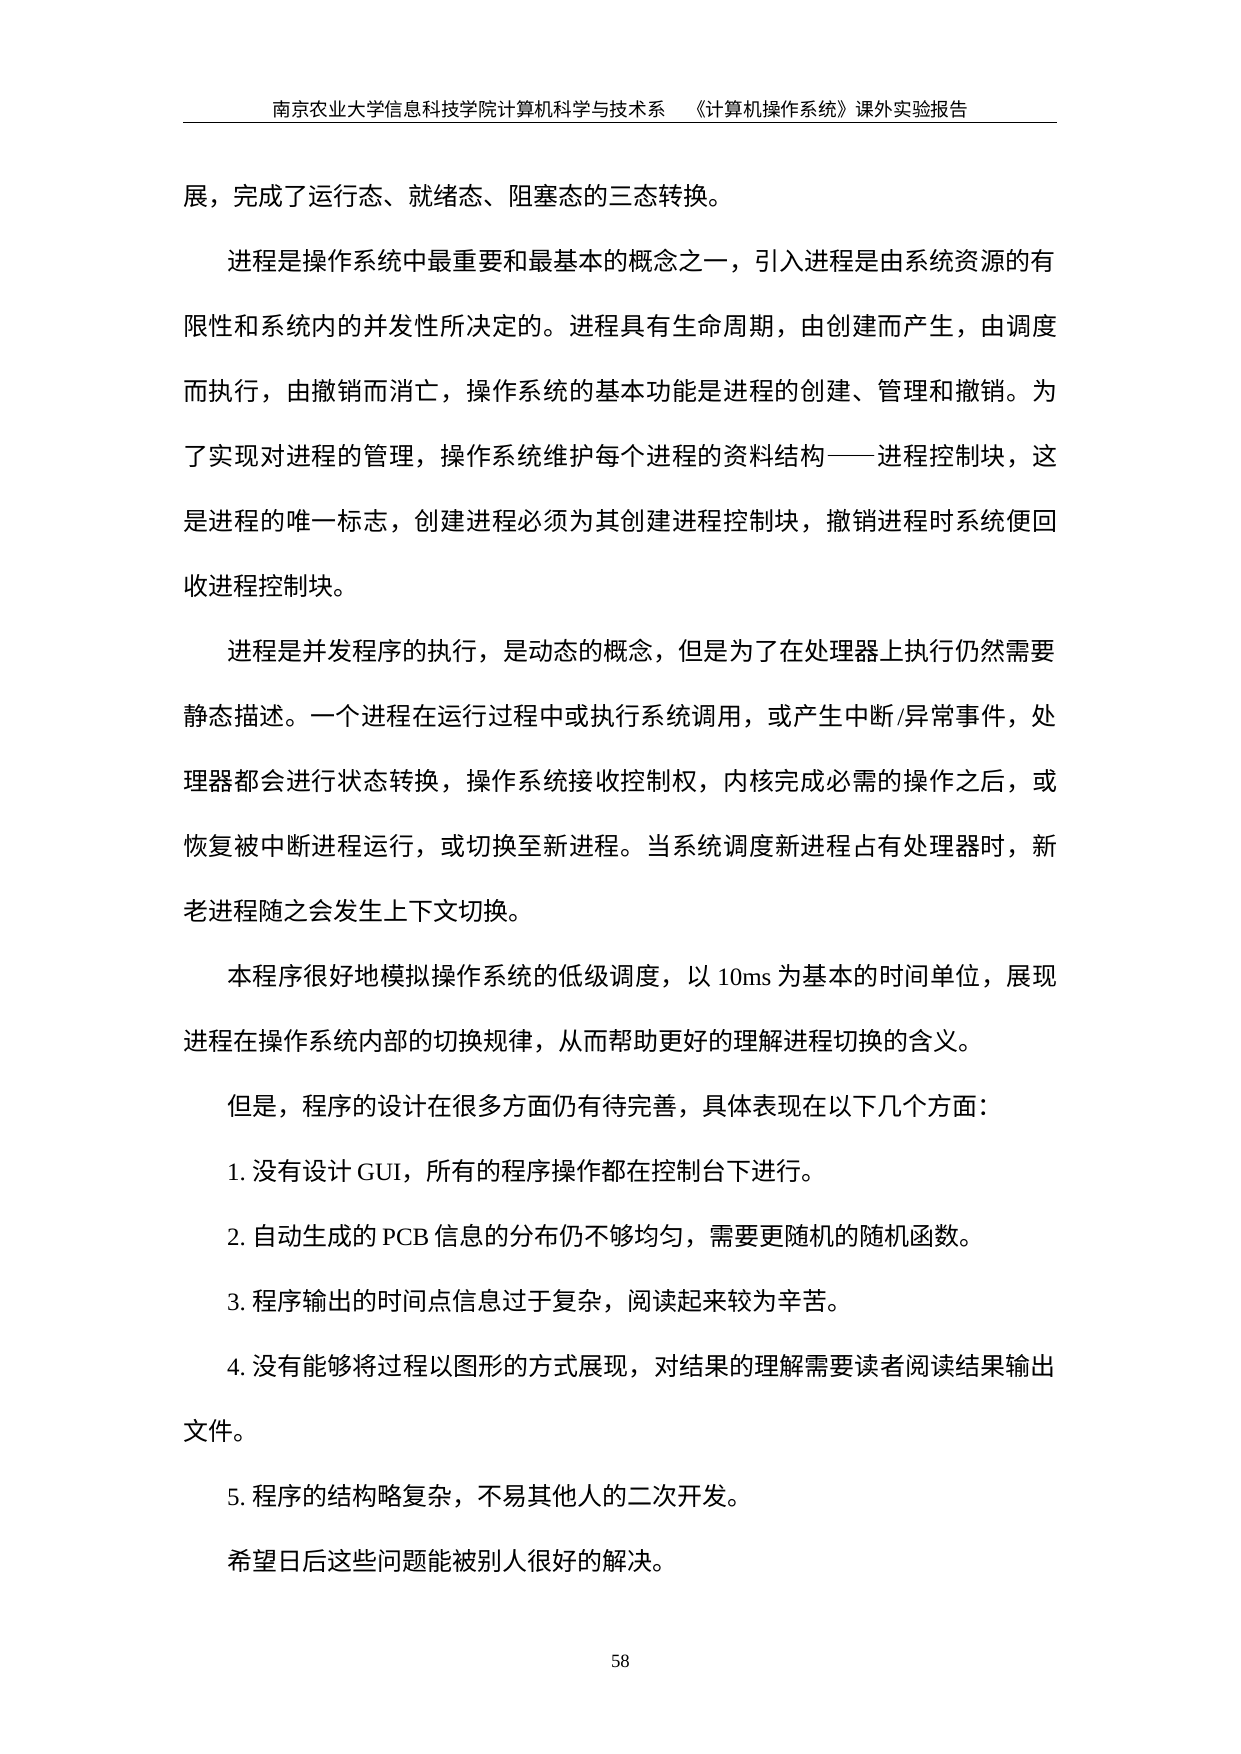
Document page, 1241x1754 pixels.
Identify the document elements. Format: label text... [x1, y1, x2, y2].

text 1. 没有设计GUI，所有的程序操作都在控制台下进行。 [183, 1137, 1057, 1202]
text 本程序很好地模拟操作系统的低级调度，以10ms为基本的时间单位，展现进程在操作系统内部的切换规律，从而帮助更好的理解进程切换的含义。 [183, 942, 1057, 1072]
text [183, 162, 1057, 227]
text 2. 自动生成的PCB信息的分布仍不够均匀，需要更随机的随机函数。 [183, 1202, 1057, 1267]
text 进程是并发程序的执行，是动态的概念，但是为了在处理器上执行仍然需要静态描述。一个进程在运行过程中或执行系统调用，或产生中断/异常事件，处理器都会进行状态转换，操作系统接收控制权，内核完成必需的操作之后，或恢复被中断进程运行，或切换至新进程。当系统调度新进程占有处理器时，新老进程随之会发生上下文切换。 [183, 617, 1057, 942]
text 但是，程序的设计在很多方面仍有待完善，具体表现在以下几个方面： [183, 1072, 1057, 1137]
text 进程是操作系统中最重要和最基本的概念之一，引入进程是由系统资源的有限性和系统内的并发性所决定的。进程具有生命周期，由创建而产生，由调度而执行，由撤销而消亡，操作系统的基本功能是进程的创建、管理和撤销。为了实现对进程的管理，操作系统维护每个进程的资料结构——进程控制块，这是进程的唯一标志，创建进程必须为其创建进程控制块，撤销进程时系统便回收进程控制块。 [183, 227, 1057, 617]
text 3. 程序输出的时间点信息过于复杂，阅读起来较为辛苦。 [183, 1267, 1057, 1332]
text 希望日后这些问题能被别人很好的解决。 [183, 1527, 1057, 1592]
text 4. 没有能够将过程以图形的方式展现，对结果的理解需要读者阅读结果输出文件。 [183, 1332, 1057, 1462]
text 5. 程序的结构略复杂，不易其他人的二次开发。 [183, 1462, 1057, 1527]
